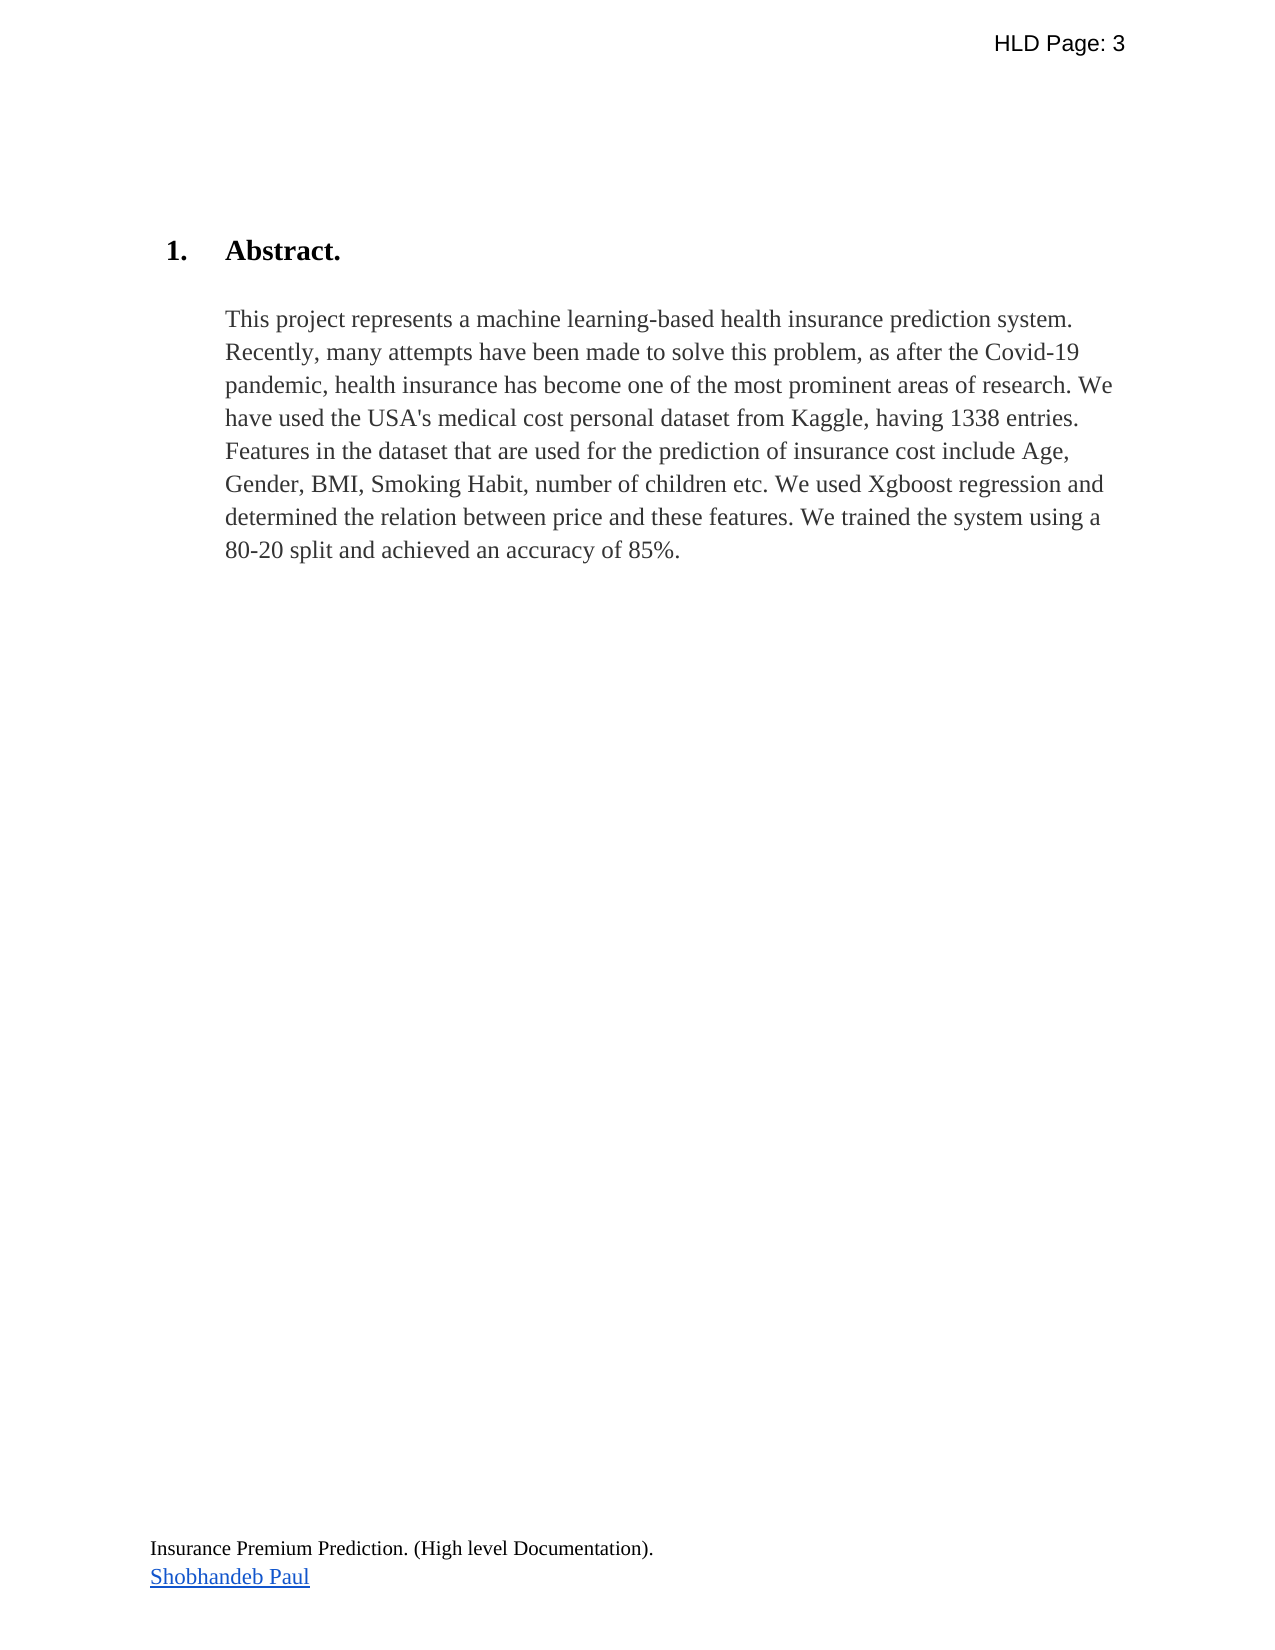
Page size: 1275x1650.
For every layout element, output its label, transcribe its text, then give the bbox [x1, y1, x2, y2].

text This project represents a machine learning-based health insurance prediction system. Recently, many attempts have been made to solve this problem, as after the Covid-19 pandemic, health insurance has become one of the most prominent areas of research. We have used the USA's medical cost personal dataset from Kaggle, having 1338 entries. Features in the dataset that are used for the prediction of insurance cost include Age, Gender, BMI, Smoking Habit, number of children etc. We used Xgboost regression and determined the relation between price and these features. We trained the system using a 80-20 split and achieved an accuracy of 85%. [225, 304, 1125, 564]
list Abstract. [187, 233, 1125, 266]
